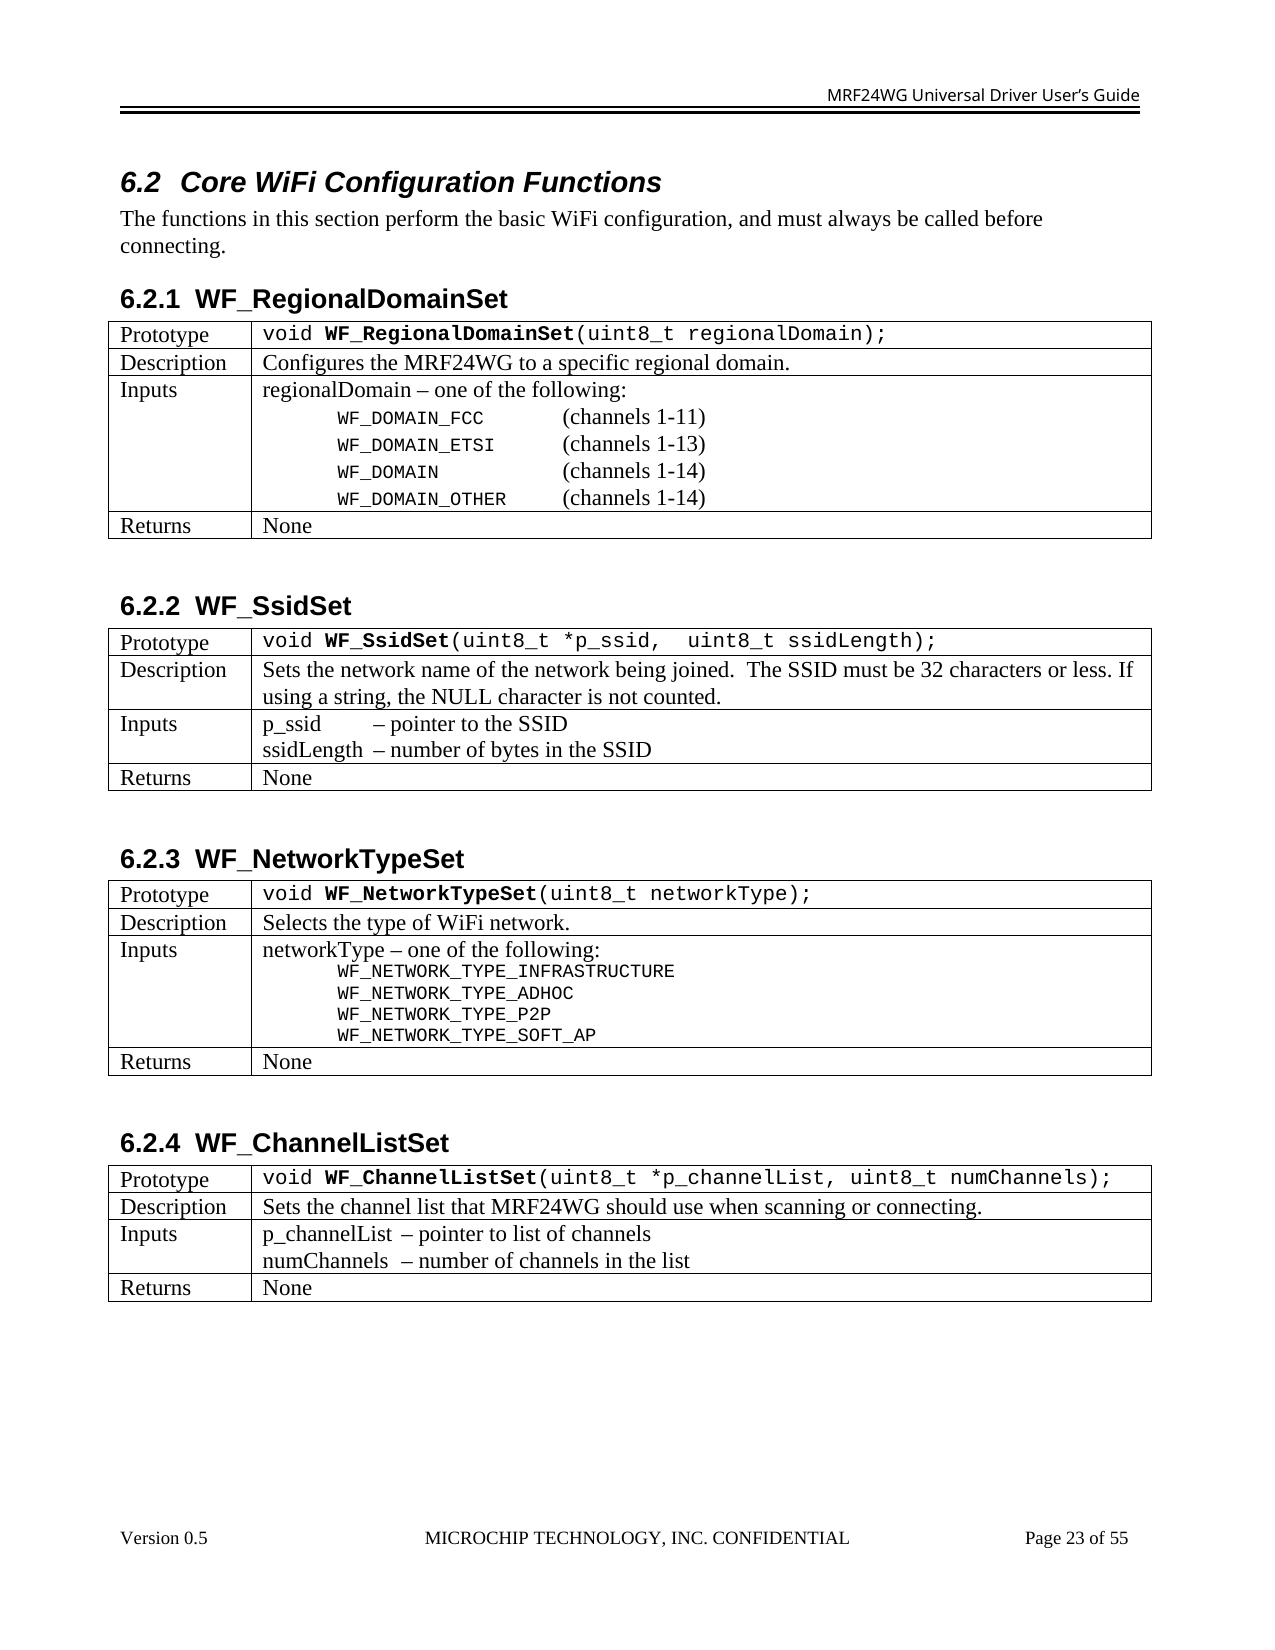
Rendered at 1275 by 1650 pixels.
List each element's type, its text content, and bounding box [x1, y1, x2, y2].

table_cell None [252, 1048, 1151, 1075]
subtitle WF_RegionalDomainSet [120, 283, 1140, 314]
table_cell Inputs [109, 1220, 251, 1273]
table_cell Returns [109, 764, 251, 790]
table_header Prototype [109, 322, 251, 348]
table_cell Description [109, 1193, 251, 1219]
table_cell None [252, 512, 1151, 538]
table_header void WF_SsidSet(uint8_t *p_ssid, uint8_t ssidLength); [252, 629, 1151, 655]
table_cell Selects the type of WiFi network. [252, 909, 1151, 935]
table_cell Description [109, 909, 251, 935]
table_cell networkType – one of the following: WF_NETWORK_TYPE_INFRASTRUCTURE WF_NETWORK_TYPE_ADHOC WF_NETWORK_TYPE_P2P WF_NETWORK_TYPE_SOFT_AP [252, 936, 1151, 1047]
table_header Prototype [109, 629, 251, 655]
table_cell p_channelList – pointer to list of channels numChannels – number of channels in the list [252, 1220, 1151, 1273]
table_cell Configures the MRF24WG to a specific regional domain. [252, 349, 1151, 375]
text The functions in this section perform the basic WiFi configuration, and must always be called before connecting. [120, 205, 1140, 258]
table_cell Sets the network name of the network being joined. The SSID must be 32 characters or less. If using a string, the NULL character is not counted. [252, 656, 1151, 709]
table_cell Sets the channel list that MRF24WG should use when scanning or connecting. [252, 1193, 1151, 1219]
table_cell Description [109, 656, 251, 709]
subtitle WF_SsidSet [120, 590, 1140, 622]
table_cell Inputs [109, 710, 251, 763]
table_cell p_ssid – pointer to the SSID ssidLength – number of bytes in the SSID [252, 710, 1151, 763]
table_cell None [252, 1274, 1151, 1301]
table_cell regionalDomain – one of the following: WF_DOMAIN_FCC (channels 1-11) WF_DOMAIN_ETSI (channels 1-13) WF_DOMAIN (channels 1-14) WF_DOMAIN_OTHER (channels 1-14) [252, 376, 1151, 511]
subtitle WF_NetworkTypeSet [120, 843, 1140, 874]
table_cell None [252, 764, 1151, 790]
table_cell Inputs [109, 376, 251, 511]
table_header Prototype [109, 1166, 251, 1192]
table_cell Returns [109, 512, 251, 538]
subtitle WF_ChannelListSet [120, 1127, 1140, 1158]
table_header Prototype [109, 881, 251, 907]
table_cell Inputs [109, 936, 251, 1047]
table_header void WF_RegionalDomainSet(uint8_t regionalDomain); [252, 322, 1151, 348]
table_cell Returns [109, 1274, 251, 1301]
table_cell Description [109, 349, 251, 375]
table_cell Returns [109, 1048, 251, 1075]
subtitle Core WiFi Configuration Functions [120, 166, 1140, 199]
table_header void WF_NetworkTypeSet(uint8_t networkType); [252, 881, 1151, 907]
table_header void WF_ChannelListSet(uint8_t *p_channelList, uint8_t numChannels); [252, 1166, 1151, 1192]
